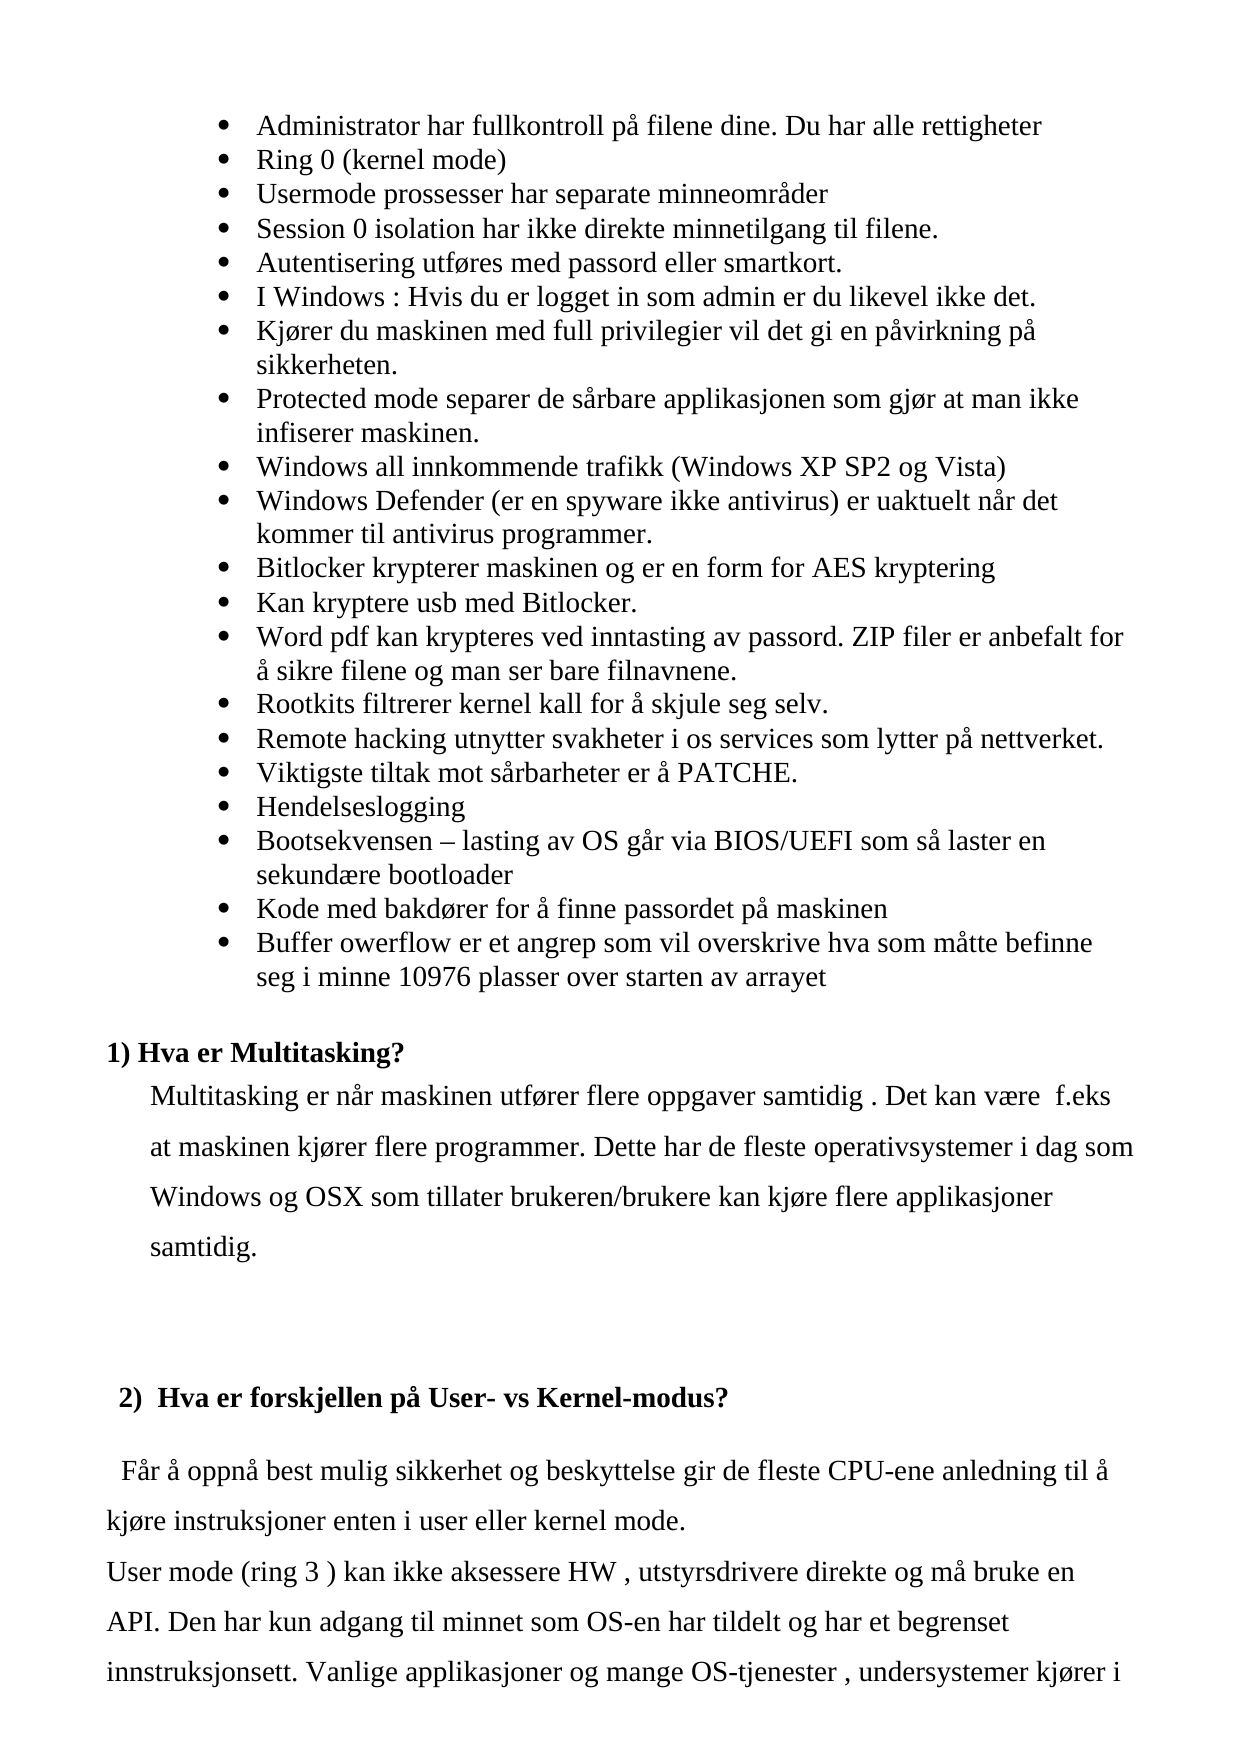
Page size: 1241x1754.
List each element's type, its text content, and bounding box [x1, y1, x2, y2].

list Kode med bakdører for å finne passordet på maskinen [219, 891, 1134, 925]
list Hendelseslogging [219, 789, 1134, 823]
text Får å oppnå best mulig sikkerhet og beskyttelse gir de fleste CPU-ene anledning til å kjøre instruksjoner enten i user eller kernel mode. [106, 1453, 1134, 1537]
list Viktigste tiltak mot sårbarheter er å PATCHE. [219, 755, 1134, 789]
list Administrator har fullkontroll på filene dine. Du har alle rettigheter [219, 108, 1134, 142]
list Bootsekvensen – lasting av OS går via BIOS/UEFI som så laster en sekundære bootloader [219, 823, 1134, 891]
list Windows all innkommende trafikk (Windows XP SP2 og Vista) [219, 449, 1134, 482]
list Remote hacking utnytter svakheter i os services som lytter på nettverket. [219, 721, 1134, 754]
list Hva er forskjellen på User- vs Kernel-modus? [118, 1380, 1134, 1414]
list Word pdf kan krypteres ved inntasting av passord. ZIP filer er anbefalt for å sikre filene og man ser bare filnavnene. [219, 619, 1134, 686]
list Usermode prossesser har separate minneområder [219, 177, 1134, 210]
list Hva er Multitasking? [106, 1036, 1134, 1069]
list Multitasking er når maskinen utfører flere oppgaver samtidig . Det kan være f.eks at maskinen kjører flere programmer. Dette har de fleste operativsystemer i dag som Windows og OSX som tillater brukeren/brukere kan kjøre flere applikasjoner samtidig. [150, 1078, 1134, 1263]
list Protected mode separer de sårbare applikasjonen som gjør at man ikke infiserer maskinen. [219, 381, 1134, 448]
list Buffer owerflow er et angrep som vil overskrive hva som måtte befinne seg i minne 10976 plasser over starten av arrayet [219, 925, 1134, 992]
list I Windows : Hvis du er logget in som admin er du likevel ikke det. [219, 279, 1134, 313]
list Session 0 isolation har ikke direkte minnetilgang til filene. [219, 211, 1134, 244]
list Windows Defender (er en spyware ikke antivirus) er uaktuelt når det kommer til antivirus programmer. [219, 483, 1134, 550]
list Kjører du maskinen med full privilegier vil det gi en påvirkning på sikkerheten. [219, 313, 1134, 381]
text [106, 1554, 1134, 1688]
list Kan kryptere usb med Bitlocker. [219, 585, 1134, 618]
list Bitlocker krypterer maskinen og er en form for AES kryptering [219, 551, 1134, 584]
list Ring 0 (kernel mode) [219, 142, 1134, 176]
list Rootkits filtrerer kernel kall for å skjule seg selv. [219, 687, 1134, 720]
list Autentisering utføres med passord eller smartkort. [219, 245, 1134, 279]
